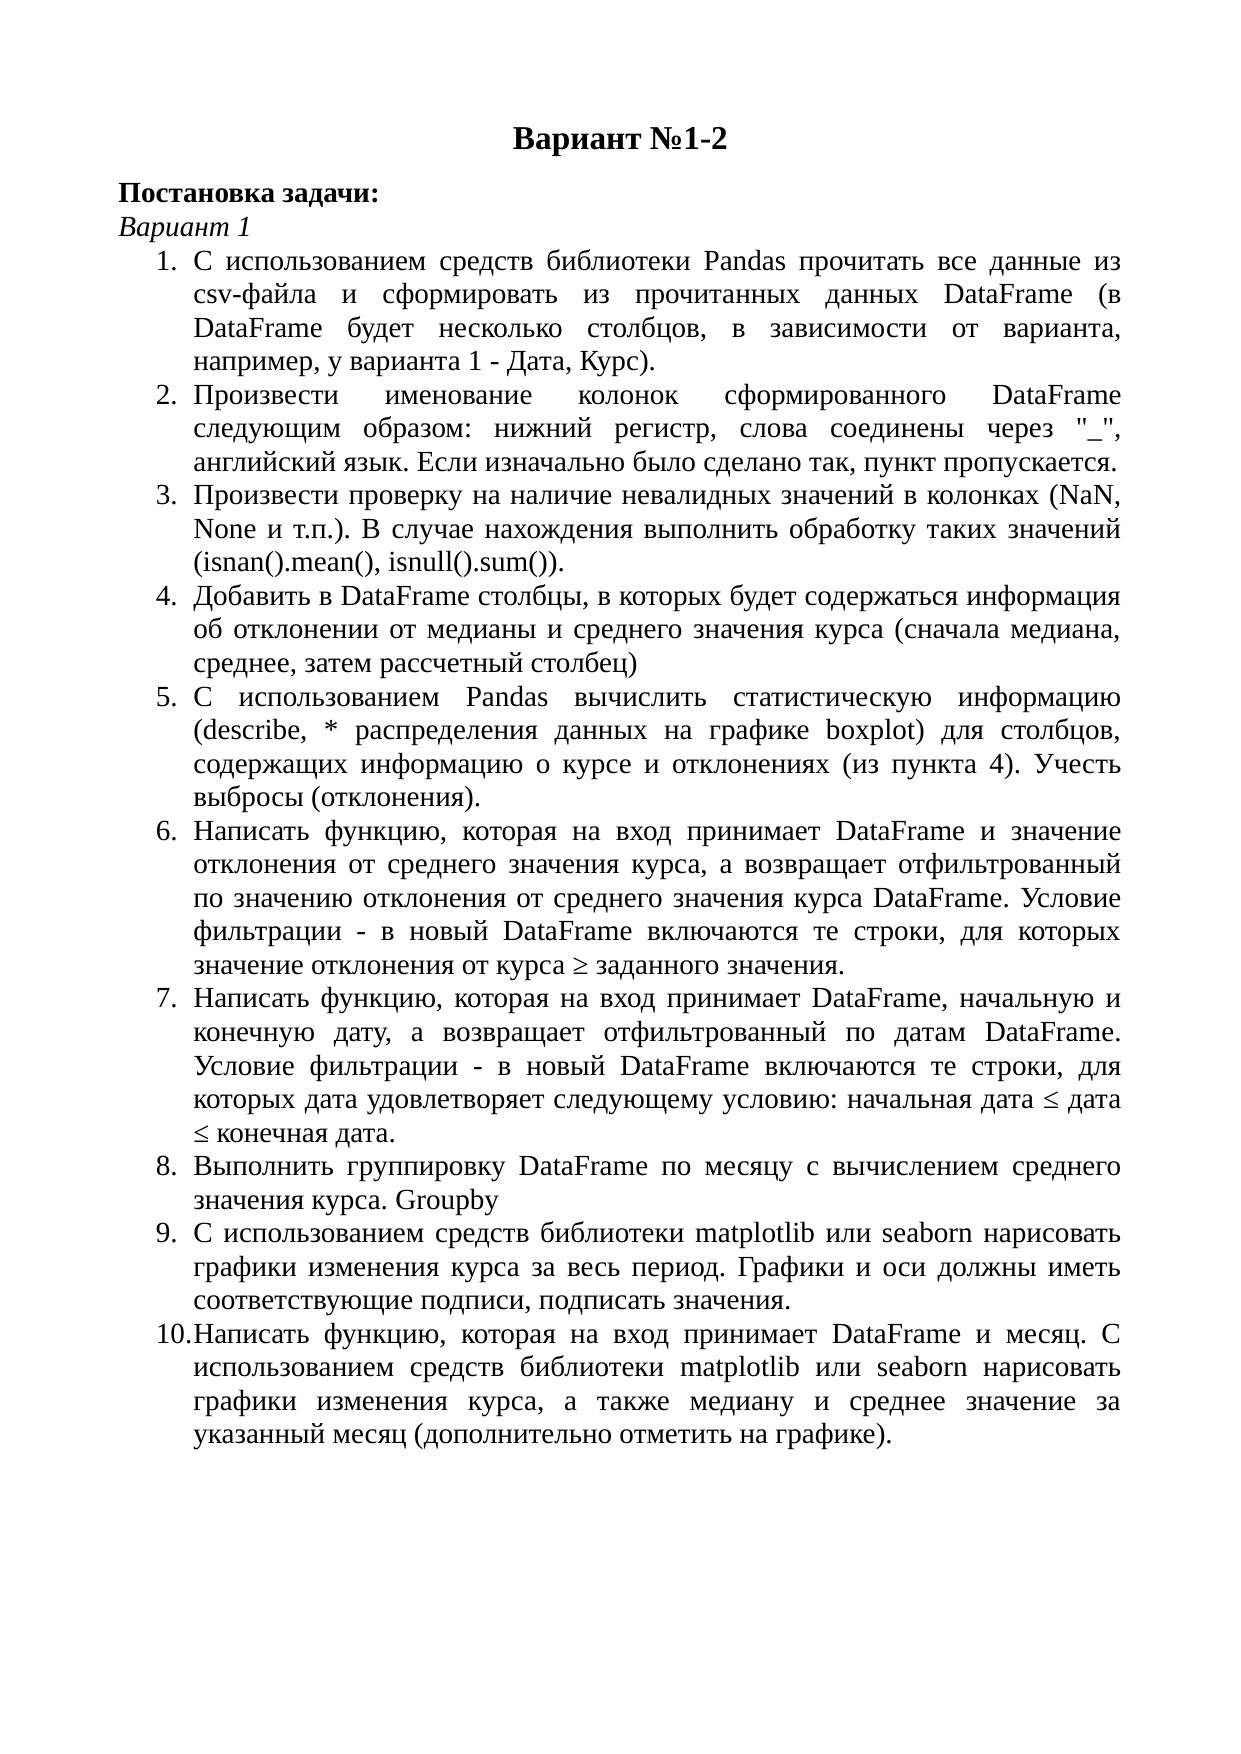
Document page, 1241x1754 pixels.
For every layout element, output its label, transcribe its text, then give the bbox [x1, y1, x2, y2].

list Написать функцию, которая на вход принимает DataFrame и месяц. С использованием средств библиотеки matplotlib или seaborn нарисовать графики изменения курса, а также медиану и среднее значение за указанный месяц (дополнительно отметить на графике). [156, 1316, 1122, 1450]
list Добавить в DataFrame столбцы, в которых будет содержаться информация об отклонении от медианы и среднего значения курса (сначала медиана, среднее, затем рассчетный столбец) [156, 578, 1122, 679]
list Написать функцию, которая на вход принимает DataFrame и значение отклонения от среднего значения курса, а возвращает отфильтрованный по значению отклонения от среднего значения курса DataFrame. Условие фильтрации - в новый DataFrame включаются те строки, для которых значение отклонения от курса ≥ заданного значения. [156, 813, 1122, 981]
text Постановка задачи: [118, 176, 1122, 209]
list С использованием средств библиотеки matplotlib или seaborn нарисовать графики изменения курса за весь период. Графики и оси должны иметь соответствующие подписи, подписать значения. [156, 1215, 1122, 1316]
list С использованием Pandas вычислить статистическую информацию (describe, * распределения данных на графике boxplot) для столбцов, содержащих информацию о курсе и отклонениях (из пункта 4). Учесть выбросы (отклонения). [156, 679, 1122, 813]
list Произвести именование колонок сформированного DataFrame следующим образом: нижний регистр, слова соединены через "_", английский язык. Если изначально было сделано так, пункт пропускается. [156, 377, 1122, 477]
list Выполнить группировку DataFrame по месяцу с вычислением среднего значения курса. Groupby [156, 1148, 1122, 1215]
list С использованием средств библиотеки Pandas прочитать все данные из csv-файла и сформировать из прочитанных данных DataFrame (в DataFrame будет несколько столбцов, в зависимости от варианта, например, у варианта 1 - Дата, Курс). [156, 243, 1122, 377]
text Вариант №1-2 [118, 118, 1122, 156]
text Вариант 1 [118, 209, 1122, 243]
list Написать функцию, которая на вход принимает DataFrame, начальную и конечную дату, а возвращает отфильтрованный по датам DataFrame. Условие фильтрации - в новый DataFrame включаются те строки, для которых дата удовлетворяет следующему условию: начальная дата ≤ дата ≤ конечная дата. [156, 981, 1122, 1148]
list Произвести проверку на наличие невалидных значений в колонках (NaN, None и т.п.). В случае нахождения выполнить обработку таких значений (isnan().mean(), isnull().sum()). [156, 477, 1122, 578]
